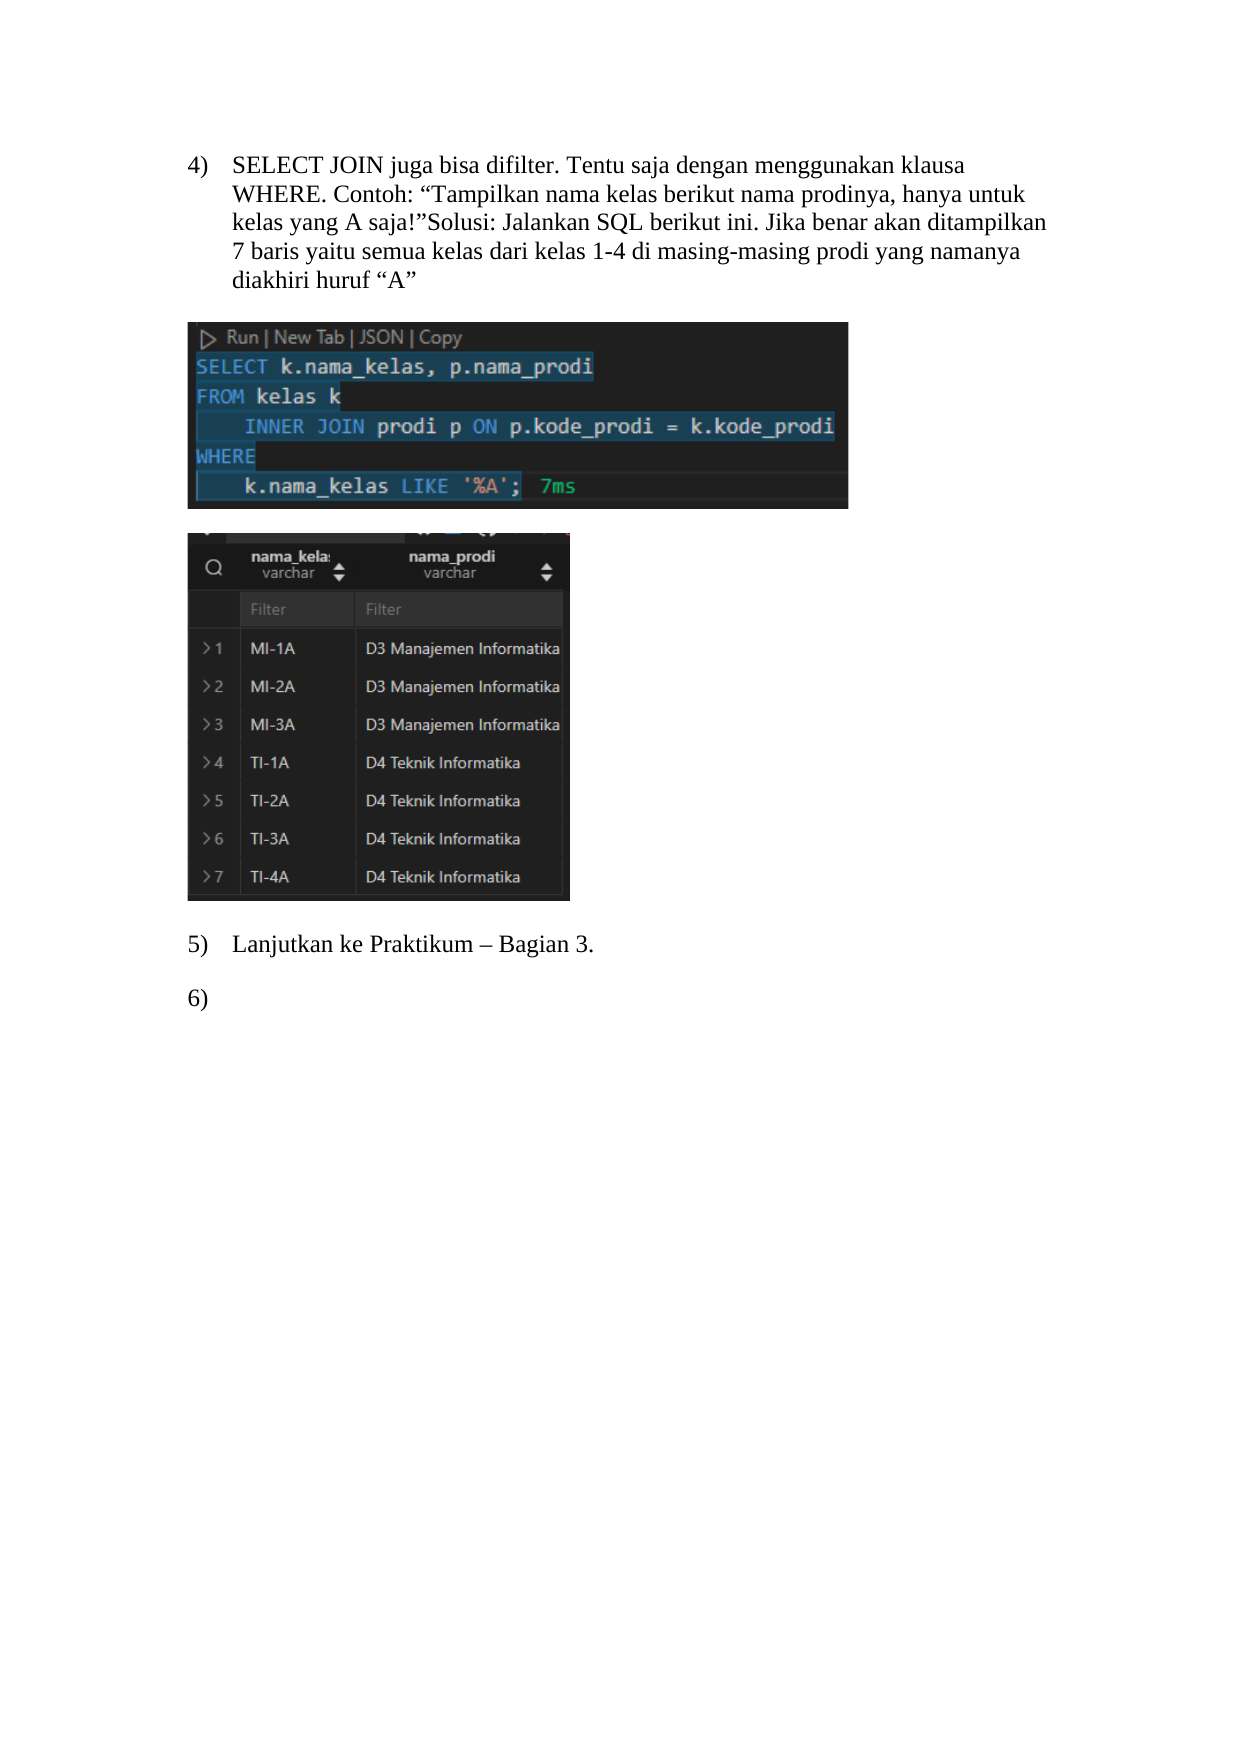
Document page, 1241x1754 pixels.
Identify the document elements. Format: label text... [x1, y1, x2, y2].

list SELECT JOIN juga bisa difilter. Tentu saja dengan menggunakan klausa WHERE. Contoh: “Tampilkan nama kelas berikut nama prodinya, hanya untuk kelas yang A saja!”Solusi: Jalankan SQL berikut ini. Jika benar akan ditampilkan 7 baris yaitu semua kelas dari kelas 1-4 di masing-masing prodi yang namanya diakhiri huruf “A” [187, 150, 1053, 294]
list Lanjutkan ke Praktikum – Bagian 3. [187, 929, 1053, 958]
picture [187, 533, 570, 901]
picture [187, 322, 849, 509]
